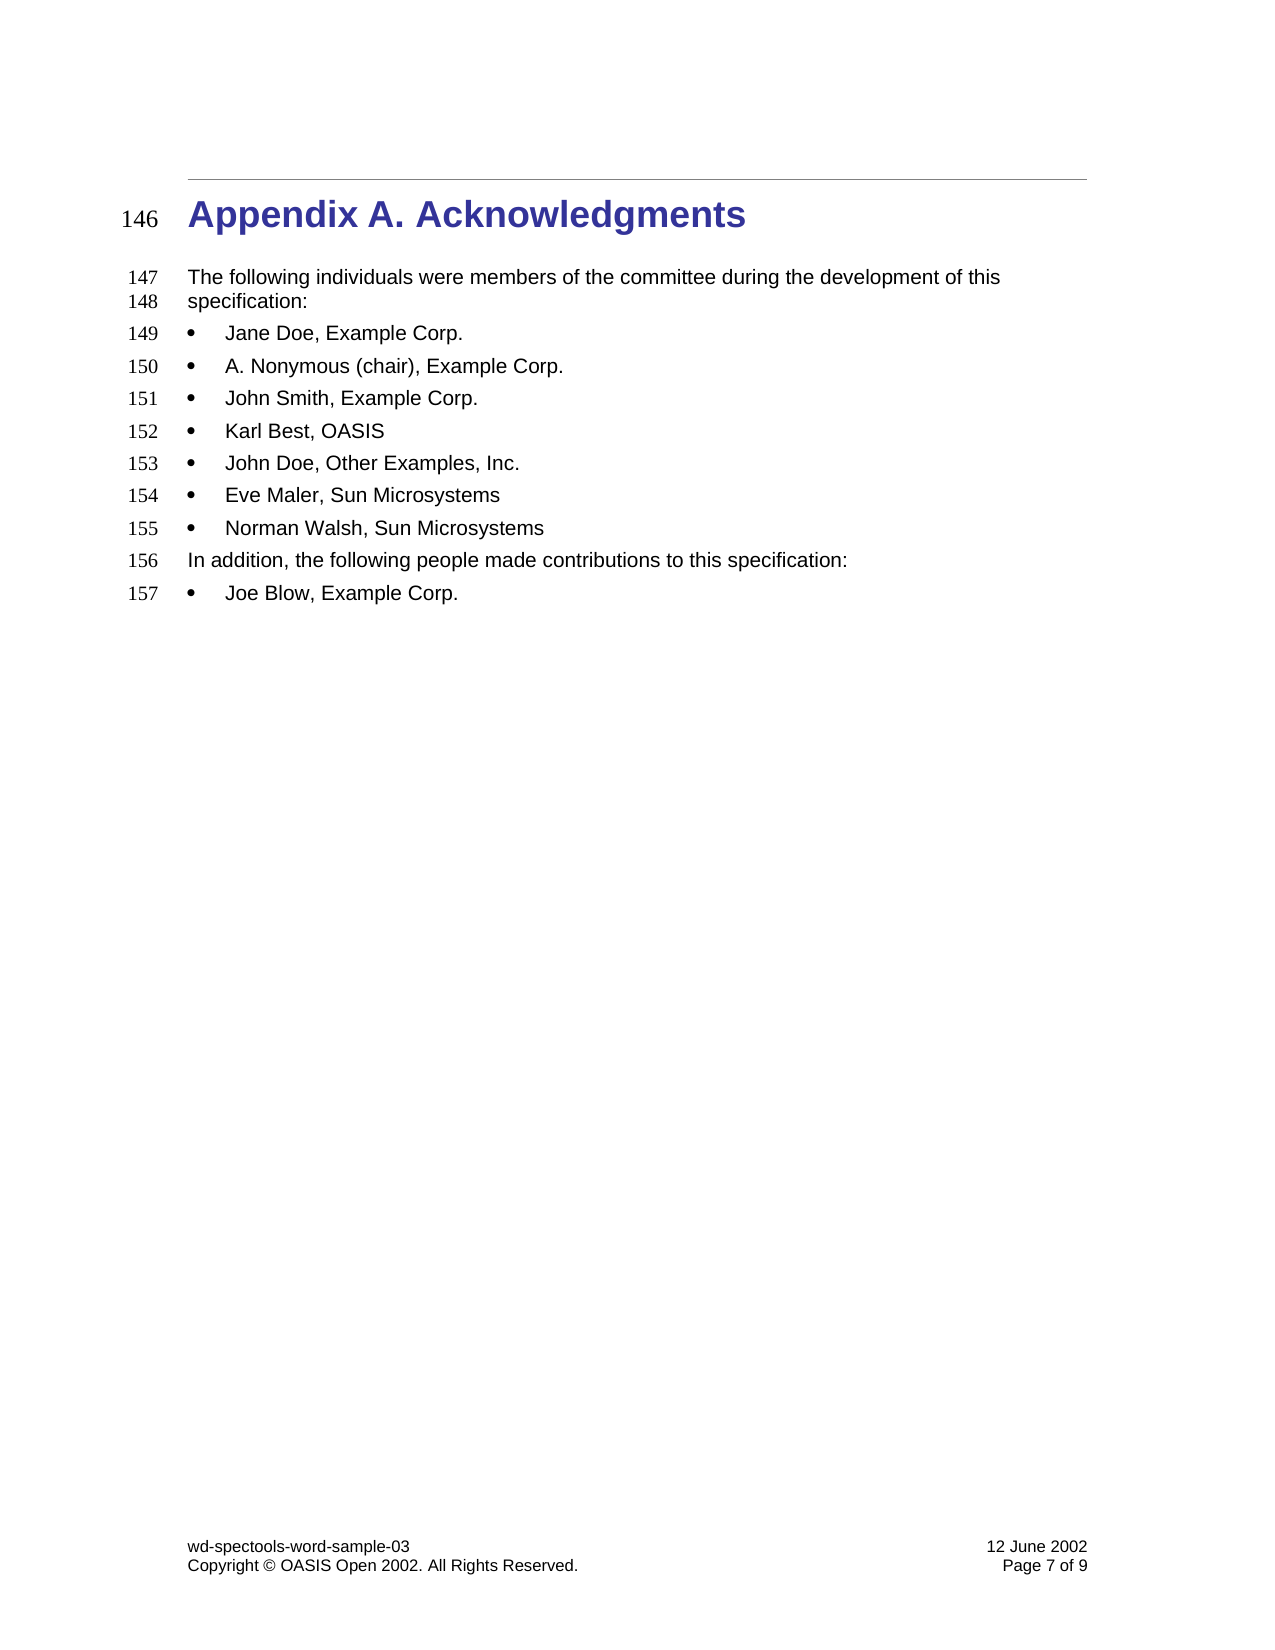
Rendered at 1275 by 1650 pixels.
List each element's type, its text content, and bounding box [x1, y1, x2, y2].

list John Doe, Other Examples, Inc. [187, 451, 1087, 475]
subtitle Acknowledgments [187, 180, 1087, 236]
list A. Nonymous (chair), Example Corp. [187, 354, 1087, 378]
text In addition, the following people made contributions to this specification: [187, 548, 1087, 572]
list Eve Maler, Sun Microsystems [187, 483, 1087, 507]
list Norman Walsh, Sun Microsystems [187, 516, 1087, 540]
list Joe Blow, Example Corp. [187, 580, 1087, 604]
text The following individuals were members of the committee during the development of this specification: [187, 265, 1087, 313]
list Jane Doe, Example Corp. [187, 321, 1087, 345]
list John Smith, Example Corp. [187, 386, 1087, 410]
list Karl Best, OASIS [187, 418, 1087, 442]
